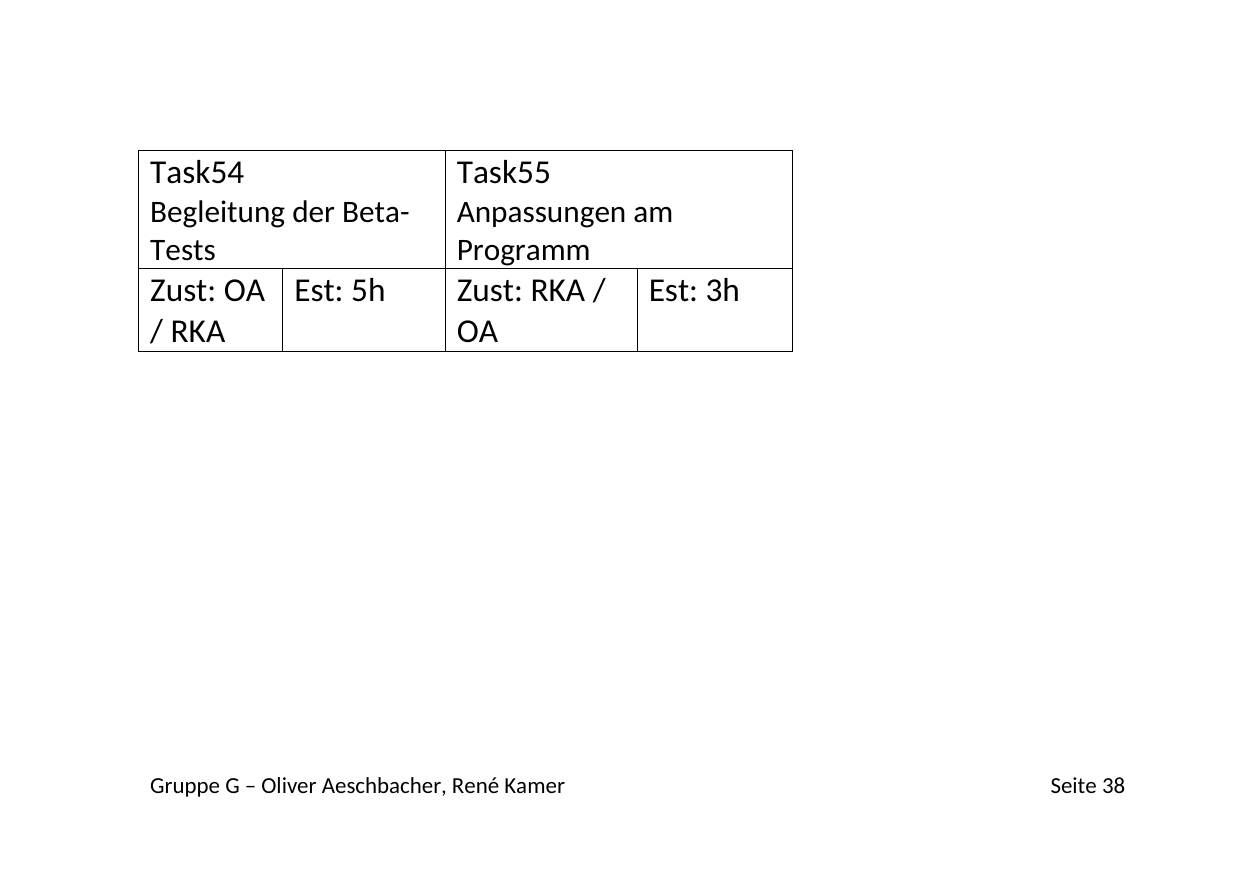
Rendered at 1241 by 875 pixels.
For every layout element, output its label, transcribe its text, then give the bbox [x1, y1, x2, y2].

table_cell Zust: RKA / OA [446, 269, 637, 351]
table_cell Est: 5h [283, 269, 445, 351]
table_header Task54 Begleitung der Beta-Tests [139, 151, 445, 268]
table_header Task55 Anpassungen am Programm [446, 151, 792, 268]
table_cell Zust: OA / RKA [139, 269, 282, 351]
table_cell Est: 3h [638, 269, 792, 351]
